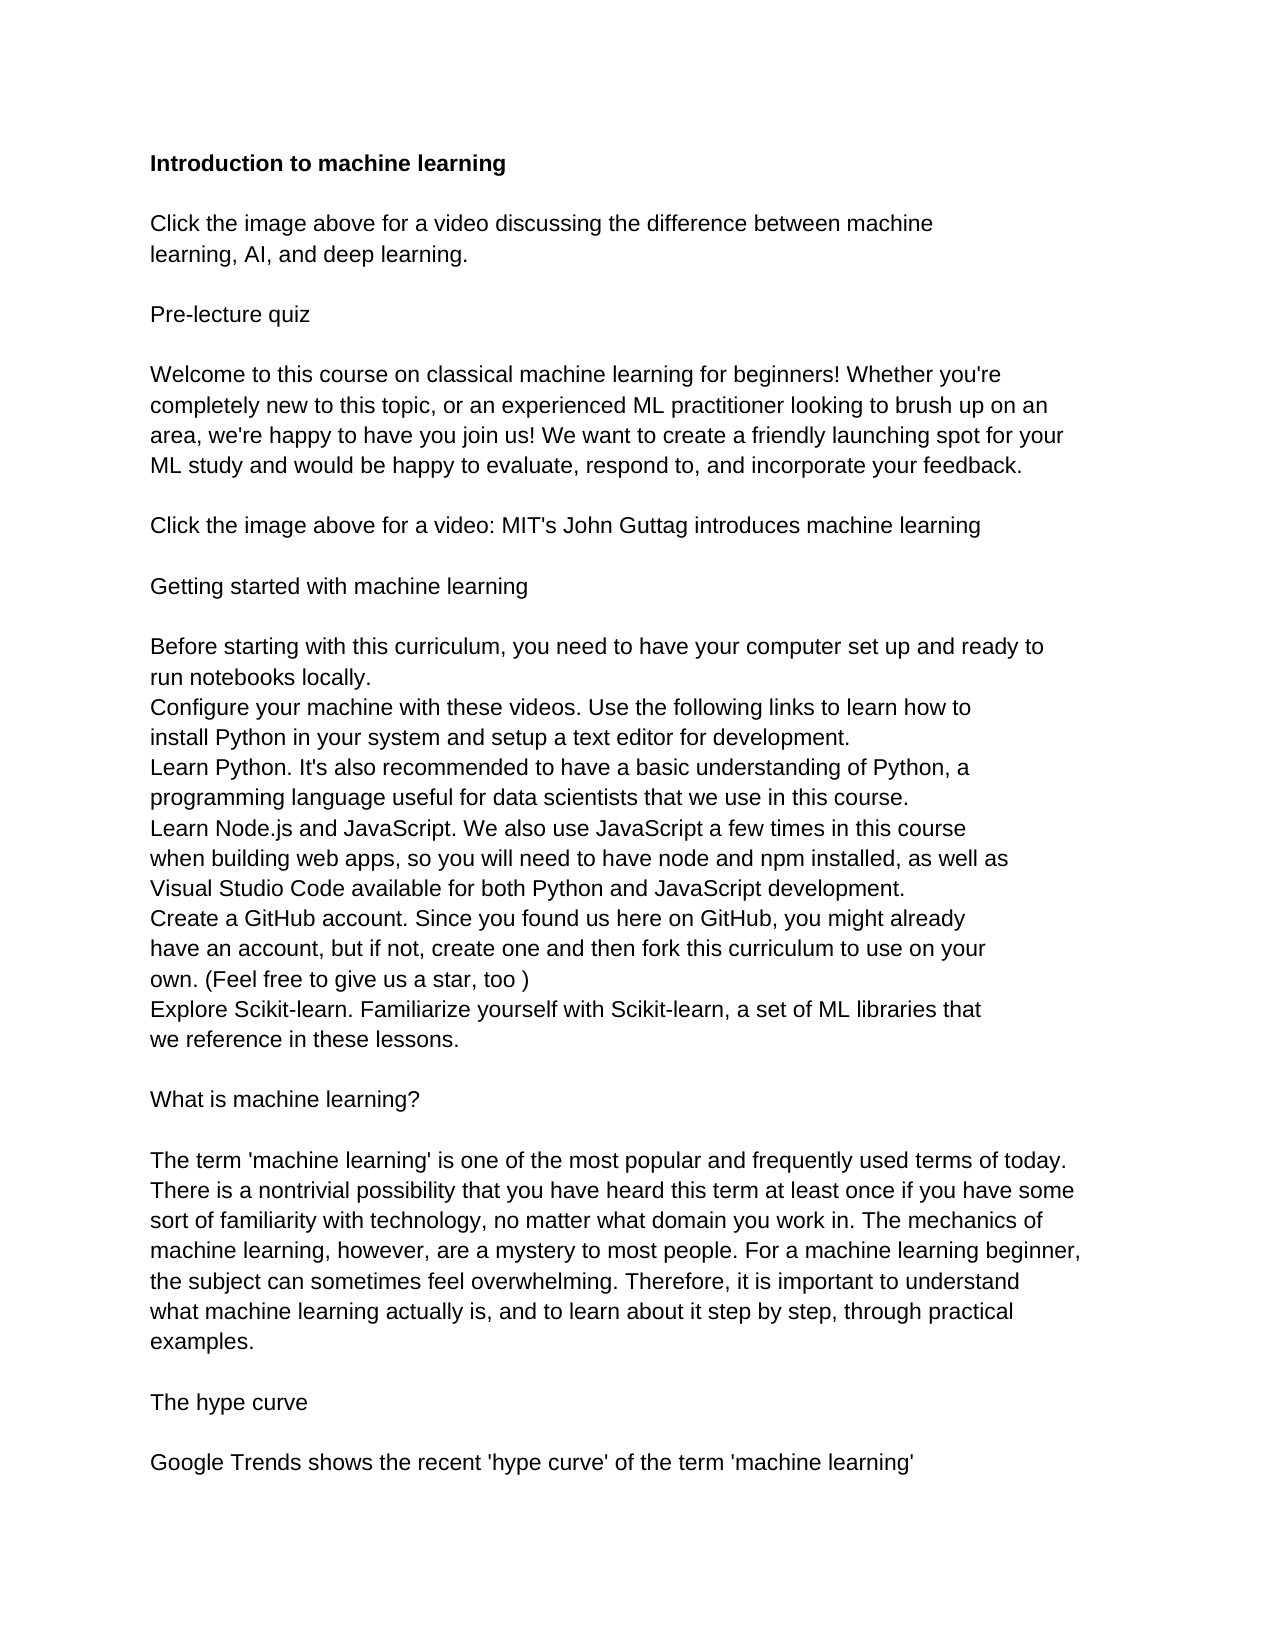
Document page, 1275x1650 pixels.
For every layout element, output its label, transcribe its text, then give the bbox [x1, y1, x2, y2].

text Learn Node.js and JavaScript. We also use JavaScript a few times in this course [150, 814, 1125, 841]
text completely new to this topic, or an experienced ML practitioner looking to brush up on an [150, 392, 1125, 418]
text ML study and would be happy to evaluate, respond to, and incorporate your feedback. [150, 452, 1125, 478]
text run notebooks locally. [150, 663, 1125, 690]
text Introduction to machine learning [150, 150, 1125, 176]
text install Python in your system and setup a text editor for development. [150, 724, 1125, 750]
text what machine learning actually is, and to learn about it step by step, through practical [150, 1298, 1125, 1324]
text Welcome to this course on classical machine learning for beginners! Whether you're [150, 361, 1125, 388]
text own. (Feel free to give us a star, too ) [150, 966, 1125, 992]
text we reference in these lessons. [150, 1026, 1125, 1052]
text area, we're happy to have you join us! We want to create a friendly launching spot for your [150, 422, 1125, 448]
text Create a GitHub account. Since you found us here on GitHub, you might already [150, 905, 1125, 932]
text Google Trends shows the recent 'hype curve' of the term 'machine learning' [150, 1449, 1125, 1475]
text Learn Python. It's also recommended to have a basic understanding of Python, a [150, 754, 1125, 781]
text Before starting with this curriculum, you need to have your computer set up and ready to [150, 633, 1125, 660]
text Click the image above for a video: MIT's John Guttag introduces machine learning [150, 512, 1125, 539]
text when building web apps, so you will need to have node and npm installed, as well as [150, 845, 1125, 871]
text What is machine learning? [150, 1086, 1125, 1113]
text The hype curve [150, 1388, 1125, 1415]
text Click the image above for a video discussing the difference between machine [150, 210, 1125, 237]
text Pre-lecture quiz [150, 301, 1125, 327]
text have an account, but if not, create one and then fork this curriculum to use on your [150, 935, 1125, 962]
text Getting started with machine learning [150, 573, 1125, 599]
text examples. [150, 1328, 1125, 1354]
text The term 'machine learning' is one of the most popular and frequently used terms of today. [150, 1147, 1125, 1173]
text programming language useful for data scientists that we use in this course. [150, 784, 1125, 811]
text Explore Scikit-learn. Familiarize yourself with Scikit-learn, a set of ML libraries that [150, 996, 1125, 1022]
text the subject can sometimes feel overwhelming. Therefore, it is important to understand [150, 1268, 1125, 1294]
text learning, AI, and deep learning. [150, 241, 1125, 267]
text sort of familiarity with technology, no matter what domain you work in. The mechanics of [150, 1207, 1125, 1234]
text There is a nontrivial possibility that you have heard this term at least once if you have some [150, 1177, 1125, 1203]
text machine learning, however, are a mystery to most people. For a machine learning beginner, [150, 1237, 1125, 1264]
text Visual Studio Code available for both Python and JavaScript development. [150, 875, 1125, 901]
text Configure your machine with these videos. Use the following links to learn how to [150, 694, 1125, 720]
